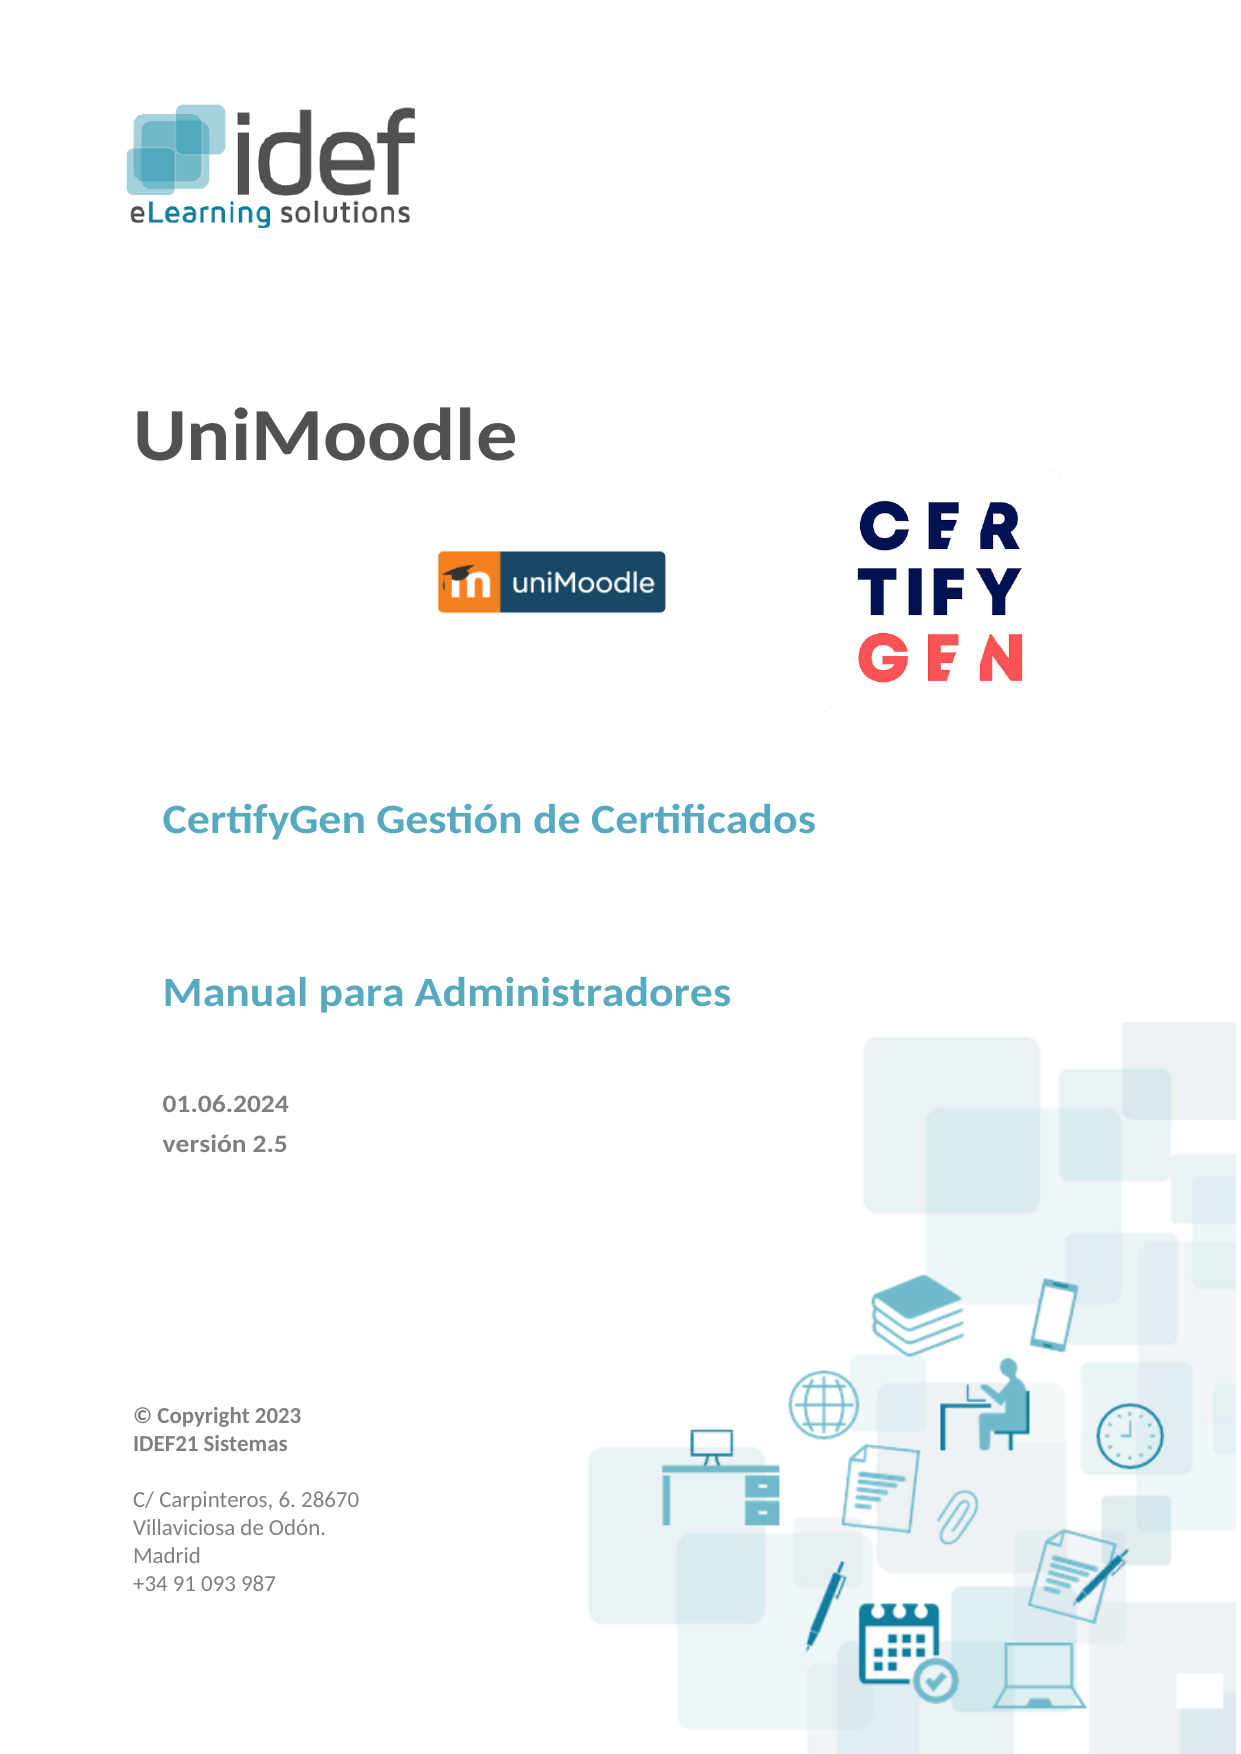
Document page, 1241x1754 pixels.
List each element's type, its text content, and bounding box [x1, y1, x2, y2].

title 01.06.2024 [162, 1088, 514, 1118]
title UniMoodle [133, 387, 1063, 479]
title versión 2.5 [162, 1128, 514, 1159]
picture [433, 464, 670, 700]
text Villaviciosa de Odón. [133, 1513, 514, 1541]
text Madrid [133, 1541, 514, 1569]
picture [126, 104, 415, 228]
text +34 91 093 987 [133, 1569, 514, 1597]
title Manual para Administradores [162, 966, 1063, 1017]
text C/ Carpinteros, 6. 28670 [133, 1485, 514, 1513]
title CertifyGen Gestión de Certificados [162, 793, 1063, 844]
text © Copyright 2023 [133, 1401, 514, 1429]
picture [816, 468, 1063, 716]
text IDEF21 Sistemas [133, 1429, 514, 1457]
picture [514, 1022, 1236, 1754]
